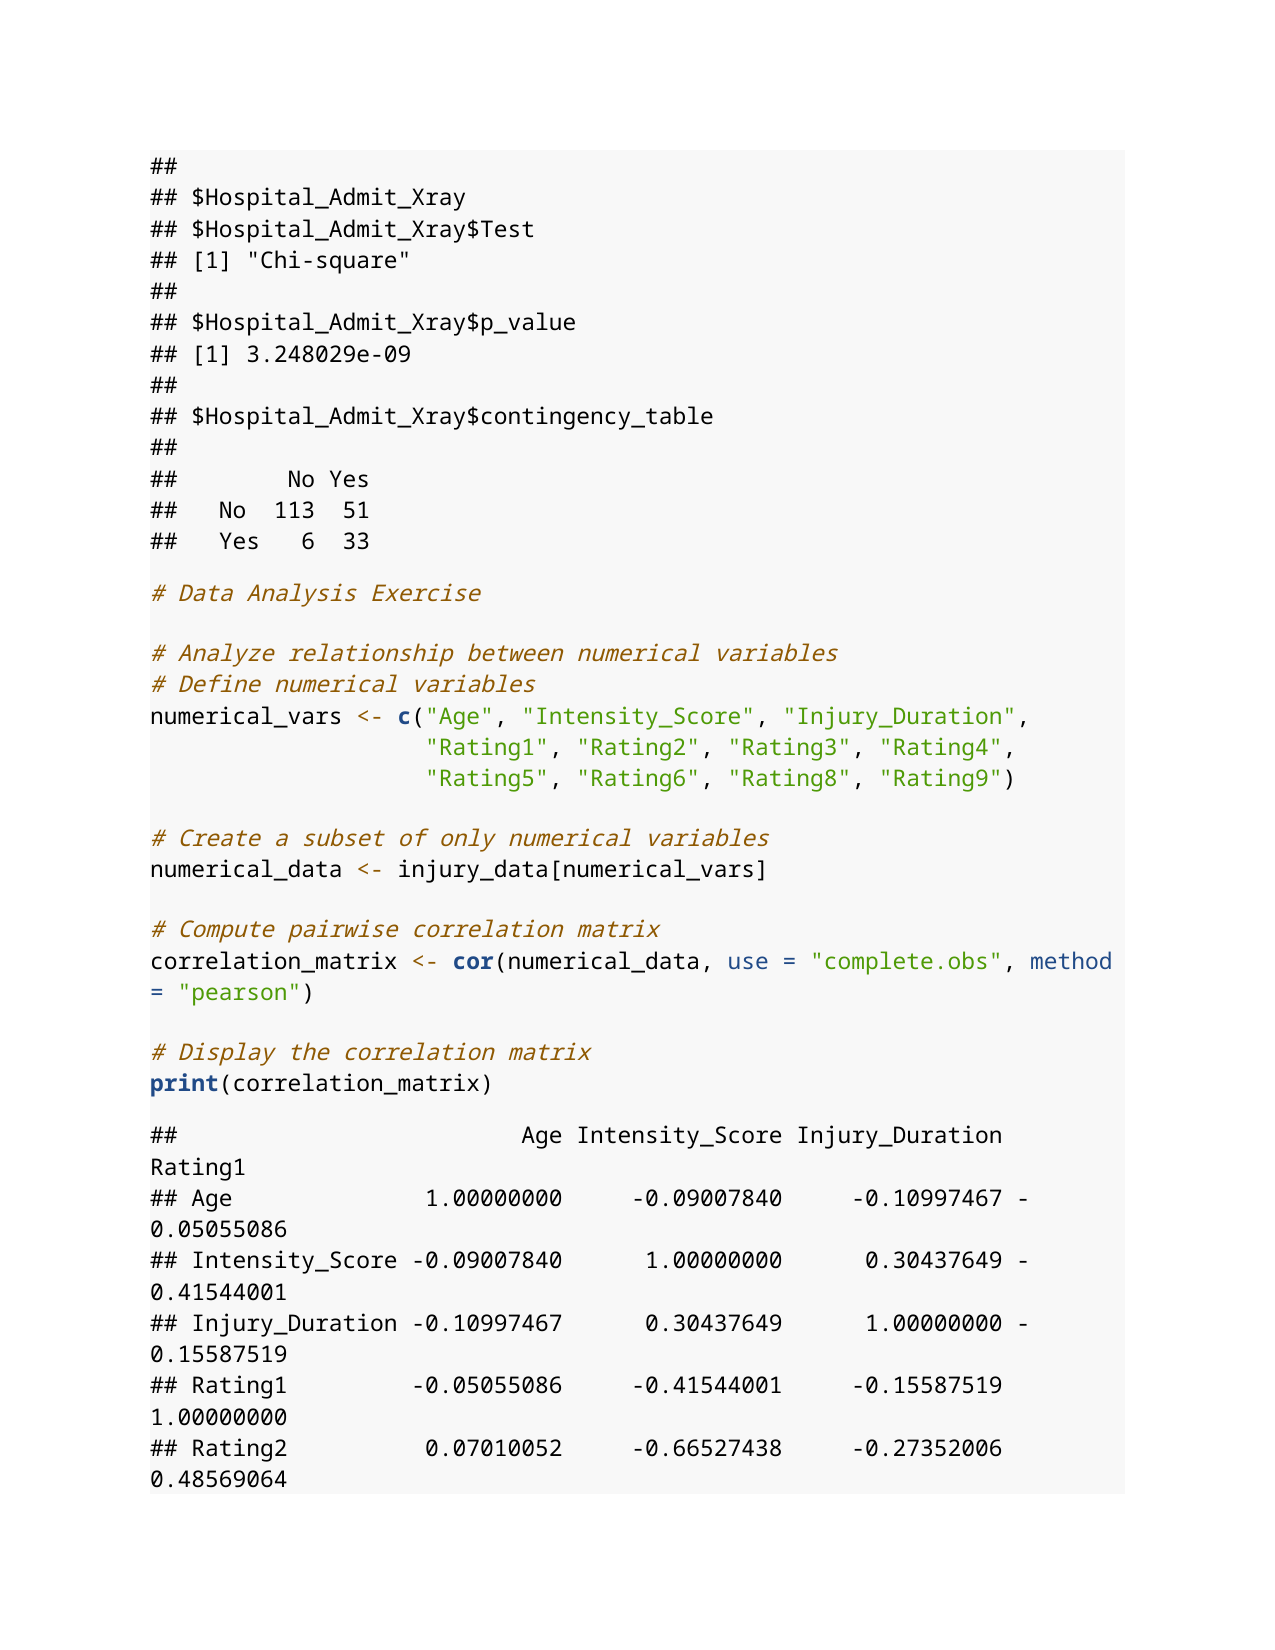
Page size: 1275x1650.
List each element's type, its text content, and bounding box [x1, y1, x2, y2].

text # Data Analysis Exercise # Analyze relationship between numerical variables # Define numerical variables numerical_vars <- c("Age", "Intensity_Score", "Injury_Duration", "Rating1", "Rating2", "Rating3", "Rating4", "Rating5", "Rating6", "Rating8", "Rating9") # Create a subset of only numerical variables numerical_data <- injury_data[numerical_vars] # Compute pairwise correlation matrix correlation_matrix <- cor(numerical_data, use = "complete.obs", method = "pearson") # Display the correlation matrix print(correlation_matrix) [150, 577, 1125, 1098]
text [150, 1119, 1125, 1494]
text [150, 150, 1125, 556]
